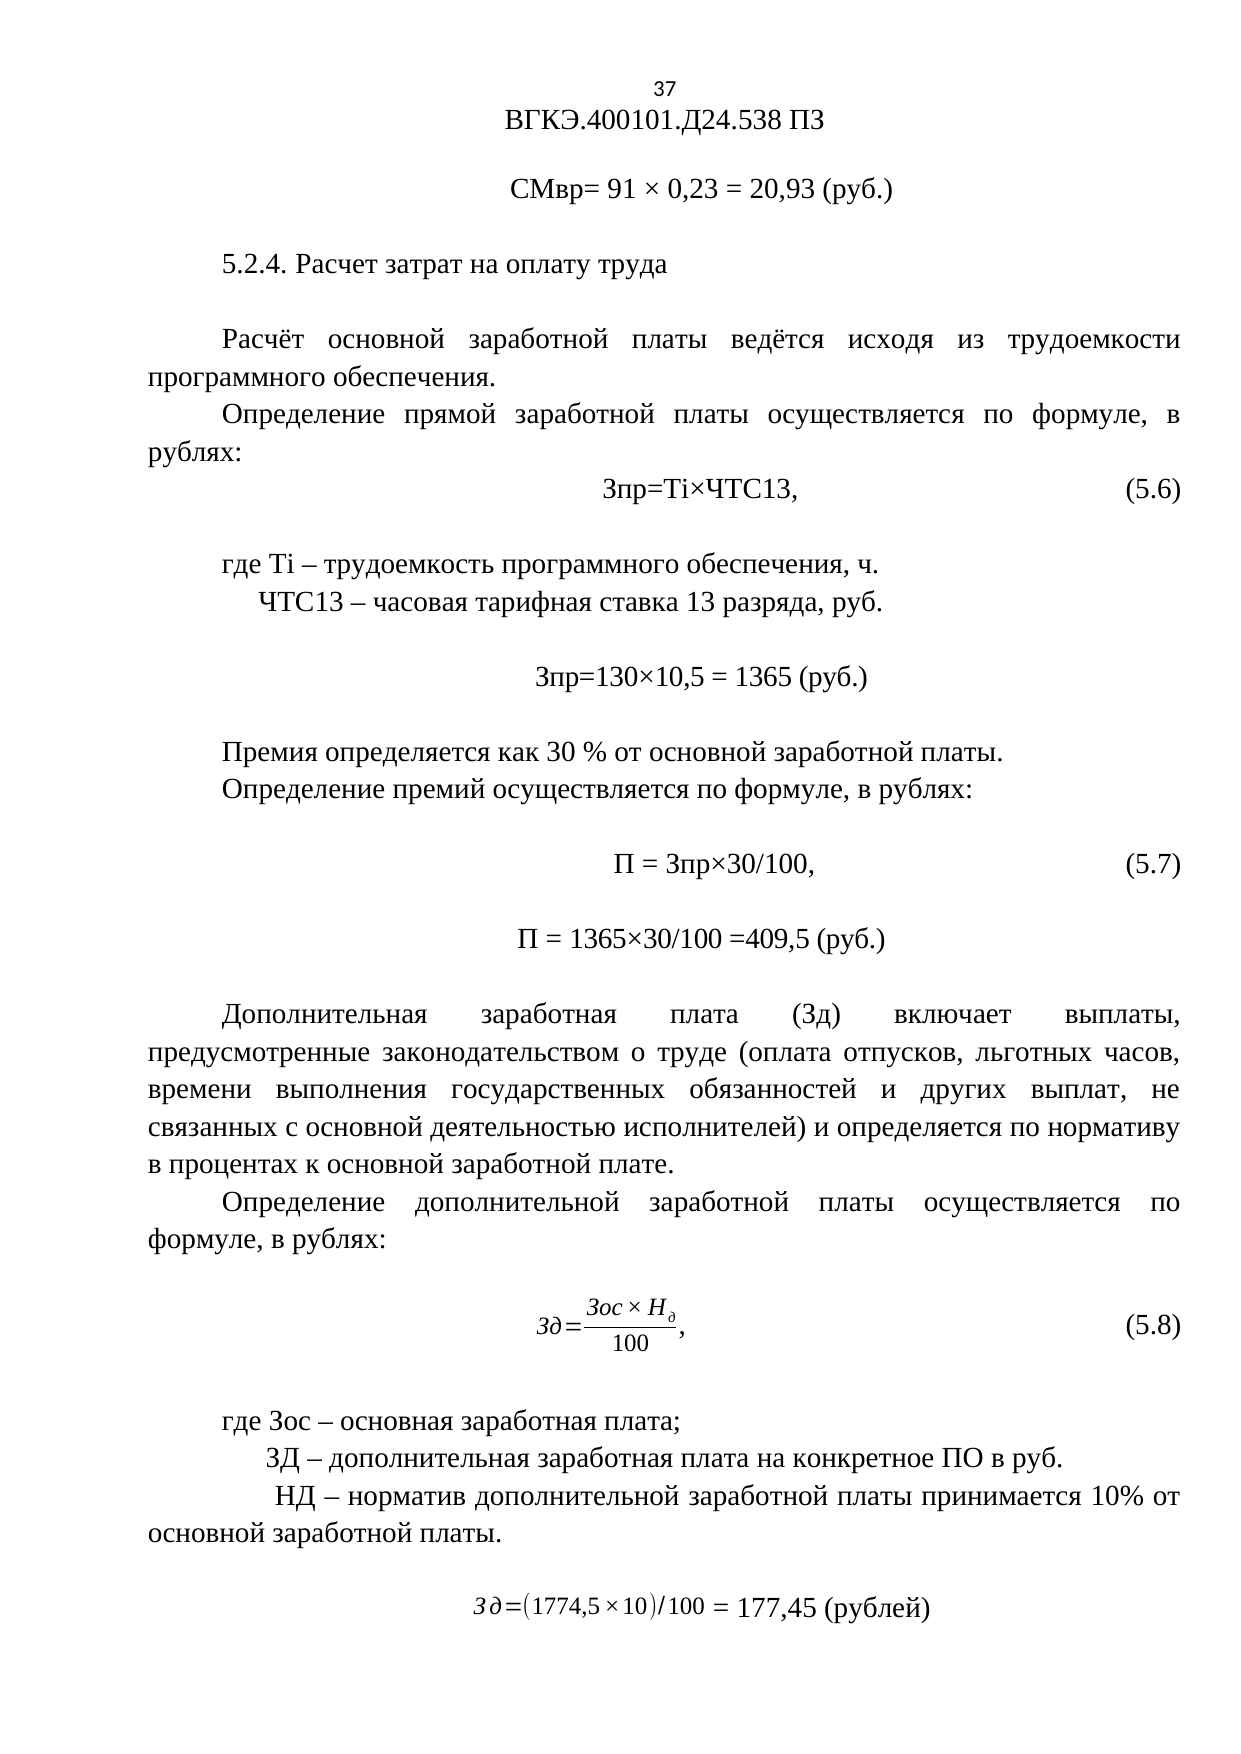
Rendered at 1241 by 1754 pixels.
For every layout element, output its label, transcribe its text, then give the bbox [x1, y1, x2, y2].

text ЗД – дополнительная заработная плата на конкретное ПО в руб. [148, 1438, 1181, 1475]
text СМвр= 91 × 0,23 = 20,93 (руб.) [148, 169, 1181, 206]
text НД – норматив дополнительной заработной платы принимается 10% от основной заработной платы. [148, 1475, 1181, 1550]
text П = 1365×30/100 =409,5 (руб.) [148, 919, 1181, 956]
text = 177,45 (рублей) [148, 1588, 1181, 1625]
text Определение дополнительной заработной платы осуществляется по формуле, в рублях: [148, 1181, 1181, 1256]
text Зпр=Тi×ЧТС13, (5.6) [148, 469, 1181, 506]
text П = Зпр×30/100, (5.7) [148, 844, 1181, 881]
text Премия определяется как 30 % от основной заработной платы. [148, 731, 1181, 769]
text Определение прямой заработной платы осуществляется по формуле, в рублях: [148, 394, 1181, 469]
text Зпр=130×10,5 = 1365 (руб.) [148, 656, 1181, 694]
list Расчет затрат на оплату труда [148, 244, 1181, 281]
text Дополнительная заработная плата (Зд) включает выплаты, предусмотренные законодательством о труде (оплата отпусков, льготных часов, времени выполнения государственных обязанностей и других выплат, не связанных с основной деятельностью исполнителей) и определяется по нормативу в процентах к основной заработной плате. [148, 994, 1181, 1181]
text где Тi – трудоемкость программного обеспечения, ч. [148, 544, 1181, 581]
text ЧТС13 – часовая тарифная ставка 13 разряда, руб. [148, 581, 1181, 619]
text Расчёт основной заработной платы ведётся исходя из трудоемкости программного обеспечения. [148, 319, 1181, 394]
text Определение премий осуществляется по формуле, в рублях: [148, 769, 1181, 806]
text где Зос – основная заработная плата; [148, 1400, 1181, 1438]
text , (5.8) [148, 1294, 1181, 1357]
